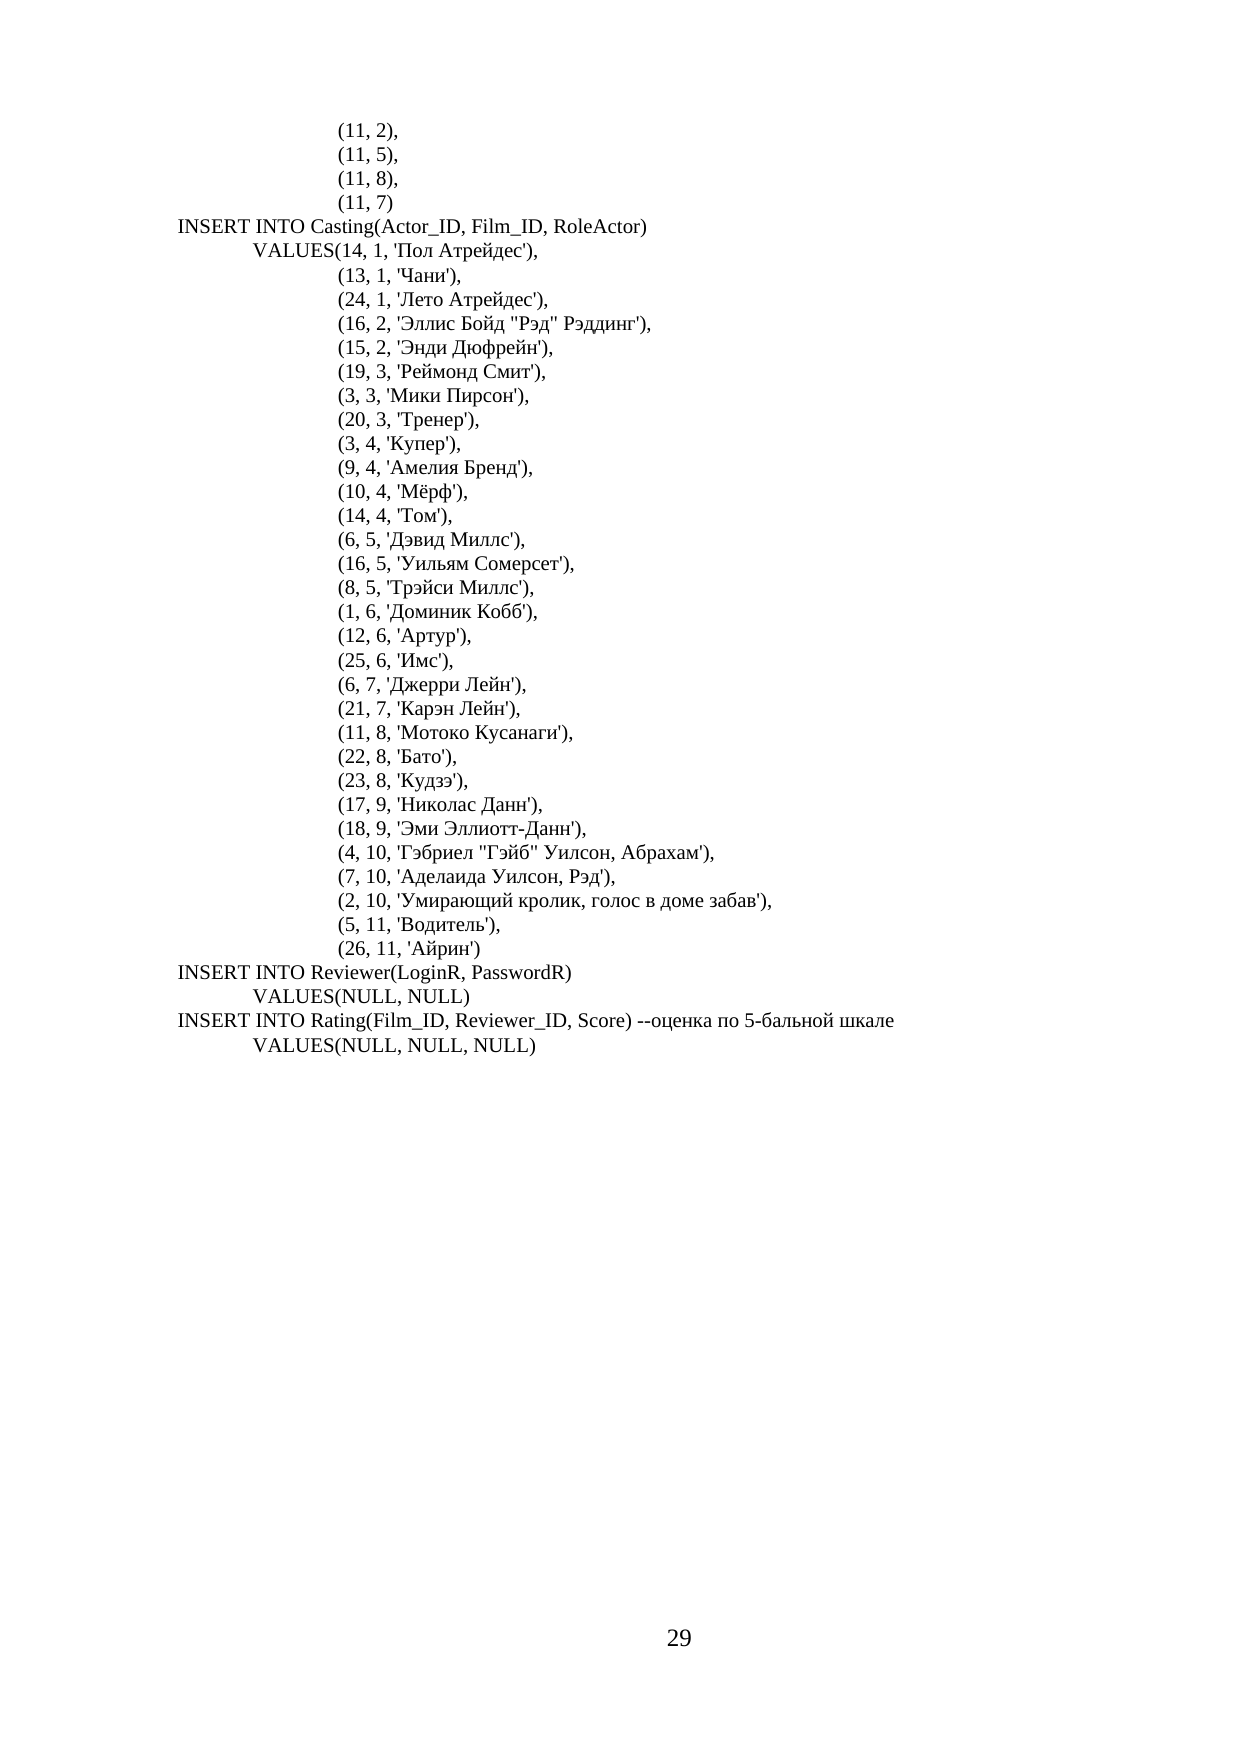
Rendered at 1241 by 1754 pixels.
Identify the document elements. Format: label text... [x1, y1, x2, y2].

text VALUES(NULL, NULL) [177, 984, 1181, 1008]
text (24, 1, 'Лето Атрейдес'), [177, 287, 1181, 311]
text (12, 6, 'Артур'), [177, 623, 1181, 647]
text (9, 4, 'Амелия Бренд'), [177, 455, 1181, 479]
text (22, 8, 'Бато'), [177, 744, 1181, 768]
text (16, 2, 'Эллис Бойд "Рэд" Рэддинг'), [177, 311, 1181, 335]
text (10, 4, 'Мёрф'), [177, 479, 1181, 503]
text INSERT INTO Reviewer(LoginR, PasswordR) [177, 960, 1181, 984]
text (11, 8), [177, 166, 1181, 190]
text (17, 9, 'Николас Данн'), [177, 792, 1181, 816]
text (26, 11, 'Айрин') [177, 936, 1181, 960]
text (16, 5, 'Уильям Сомерсет'), [177, 551, 1181, 575]
text VALUES(14, 1, 'Пол Атрейдес'), [177, 238, 1181, 262]
text (18, 9, 'Эми Эллиотт-Данн'), [177, 816, 1181, 840]
text (11, 7) [177, 190, 1181, 214]
text (14, 4, 'Том'), [177, 503, 1181, 527]
text (20, 3, 'Тренер'), [177, 407, 1181, 431]
text (4, 10, 'Гэбриел "Гэйб" Уилсон, Абрахам'), [177, 840, 1181, 864]
text (3, 4, 'Купер'), [177, 431, 1181, 455]
text (2, 10, 'Умирающий кролик, голос в доме забав'), [177, 888, 1181, 912]
text (8, 5, 'Трэйси Миллс'), [177, 575, 1181, 599]
text (1, 6, 'Доминик Кобб'), [177, 599, 1181, 623]
text (15, 2, 'Энди Дюфрейн'), [177, 335, 1181, 359]
text (23, 8, 'Кудзэ'), [177, 768, 1181, 792]
text (6, 5, 'Дэвид Миллс'), [177, 527, 1181, 551]
text INSERT INTO Casting(Actor_ID, Film_ID, RoleActor) [177, 214, 1181, 238]
text (13, 1, 'Чани'), [177, 262, 1181, 287]
text INSERT INTO Rating(Film_ID, Reviewer_ID, Score) --оценка по 5-бальной шкале [177, 1008, 1181, 1032]
text (21, 7, 'Карэн Лейн'), [177, 696, 1181, 720]
text (19, 3, 'Реймонд Смит'), [177, 359, 1181, 383]
text (11, 8, 'Мотоко Кусанаги'), [177, 720, 1181, 744]
text (6, 7, 'Джерри Лейн'), [177, 672, 1181, 696]
text (7, 10, 'Аделаида Уилсон, Рэд'), [177, 864, 1181, 888]
text (11, 5), [177, 142, 1181, 166]
text (25, 6, 'Имс'), [177, 647, 1181, 672]
text (3, 3, 'Мики Пирсон'), [177, 383, 1181, 407]
text VALUES(NULL, NULL, NULL) [177, 1032, 1181, 1057]
text (5, 11, 'Водитель'), [177, 912, 1181, 936]
text (11, 2), [177, 118, 1181, 142]
